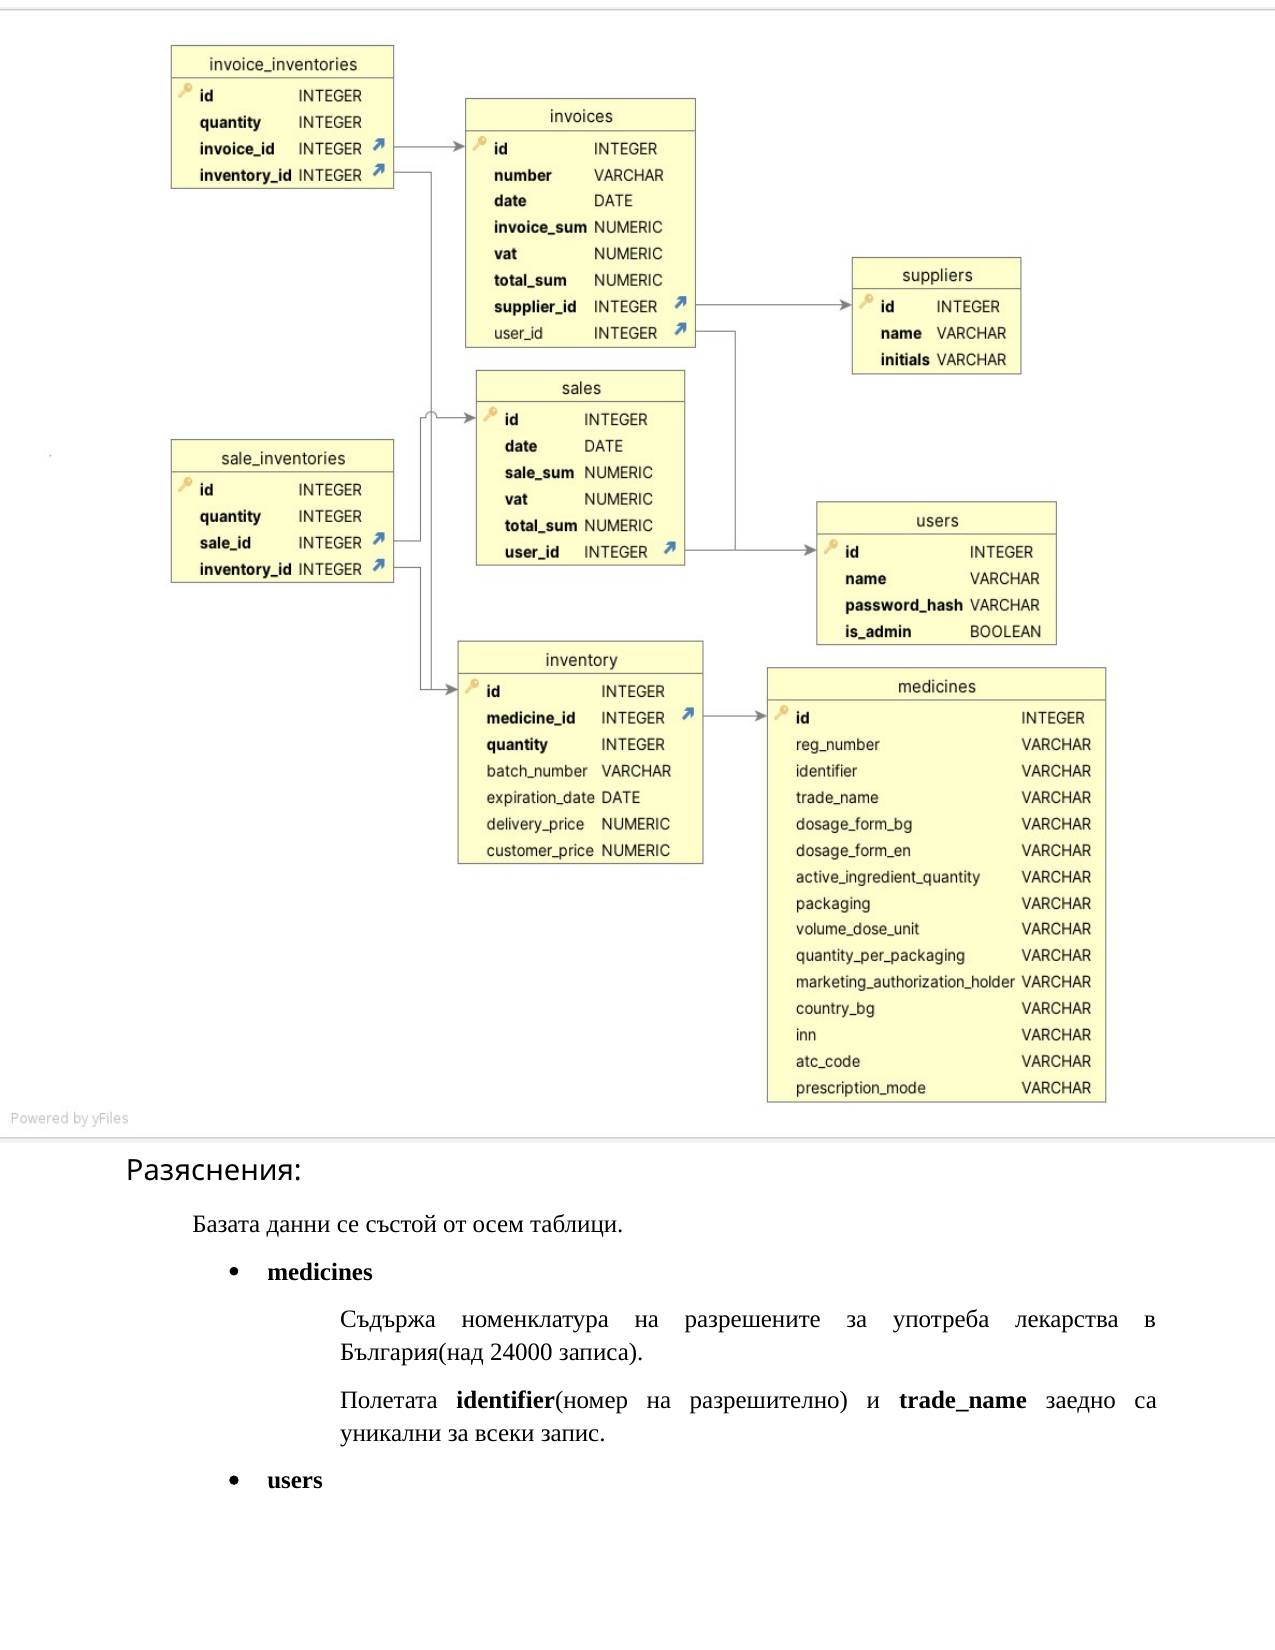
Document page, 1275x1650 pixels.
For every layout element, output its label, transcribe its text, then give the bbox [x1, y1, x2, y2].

list users [229, 1466, 1157, 1494]
text Базата данни се състой от осем таблици. [192, 1209, 1157, 1238]
list medicines [229, 1257, 1157, 1285]
text Съдържа номенклатура на разрешените за употреба лекарства в България(над 24000 записа). [340, 1304, 1157, 1366]
list Разяснения: [118, 1143, 1157, 1188]
picture [0, 7, 1275, 1143]
text Полетата identifier(номер на разрешително) и trade_name заедно са уникални за всеки запис. [340, 1385, 1157, 1447]
